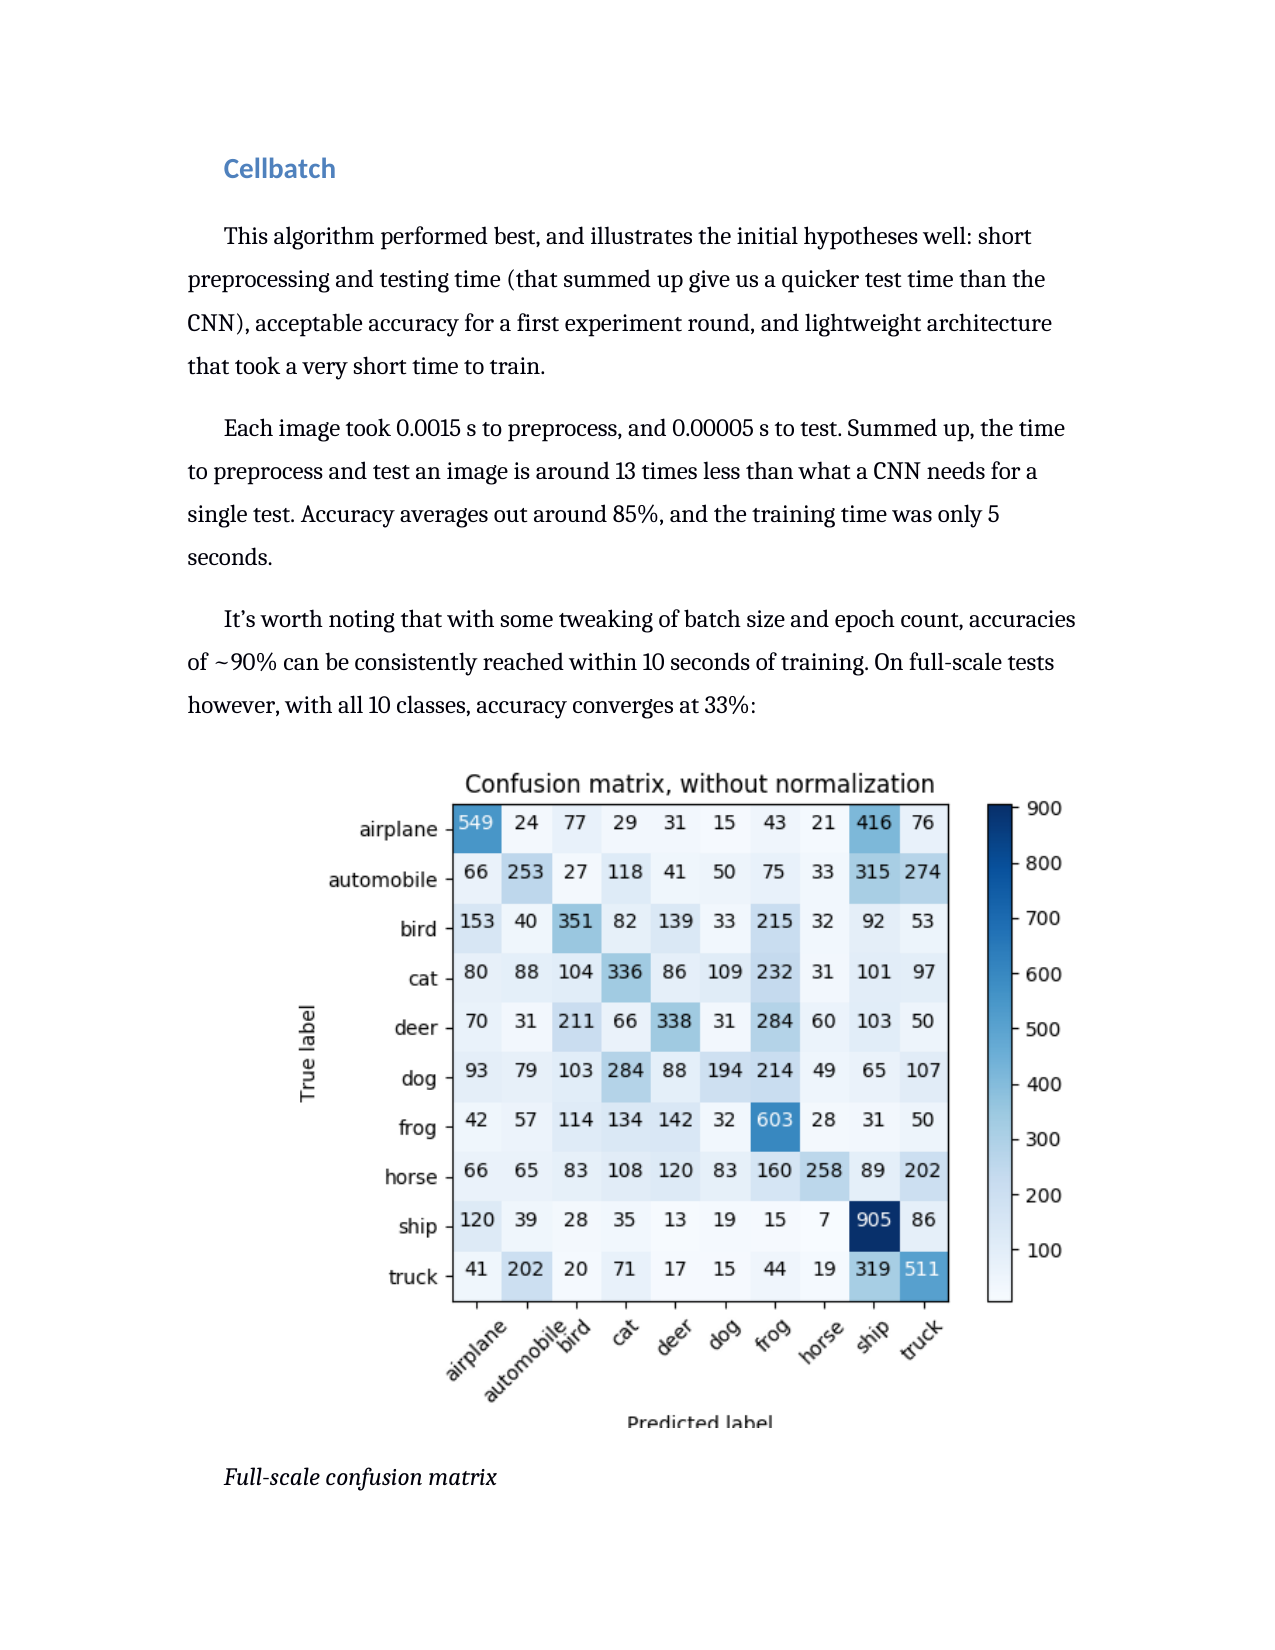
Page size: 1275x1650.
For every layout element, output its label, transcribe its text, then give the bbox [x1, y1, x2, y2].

text This algorithm performed best, and illustrates the initial hypotheses well: short preprocessing and testing time (that summed up give us a quicker test time than the CNN), acceptable accuracy for a first experiment round, and lightweight architecture that took a very short time to train. [187, 222, 1087, 380]
subtitle Cellbatch [187, 150, 1087, 186]
text Full-scale confusion matrix [187, 1463, 1087, 1492]
picture [223, 752, 1124, 1428]
text It’s worth noting that with some tweaking of batch size and epoch count, accuracies of ~90% can be consistently reached within 10 seconds of training. On full-scale tests however, with all 10 classes, accuracy converges at 33%: [187, 605, 1087, 720]
text Each image took 0.0015 s to preprocess, and 0.00005 s to test. Summed up, the time to preprocess and test an image is around 13 times less than what a CNN needs for a single test. Accuracy averages out around 85%, and the training time was only 5 seconds. [187, 413, 1087, 572]
